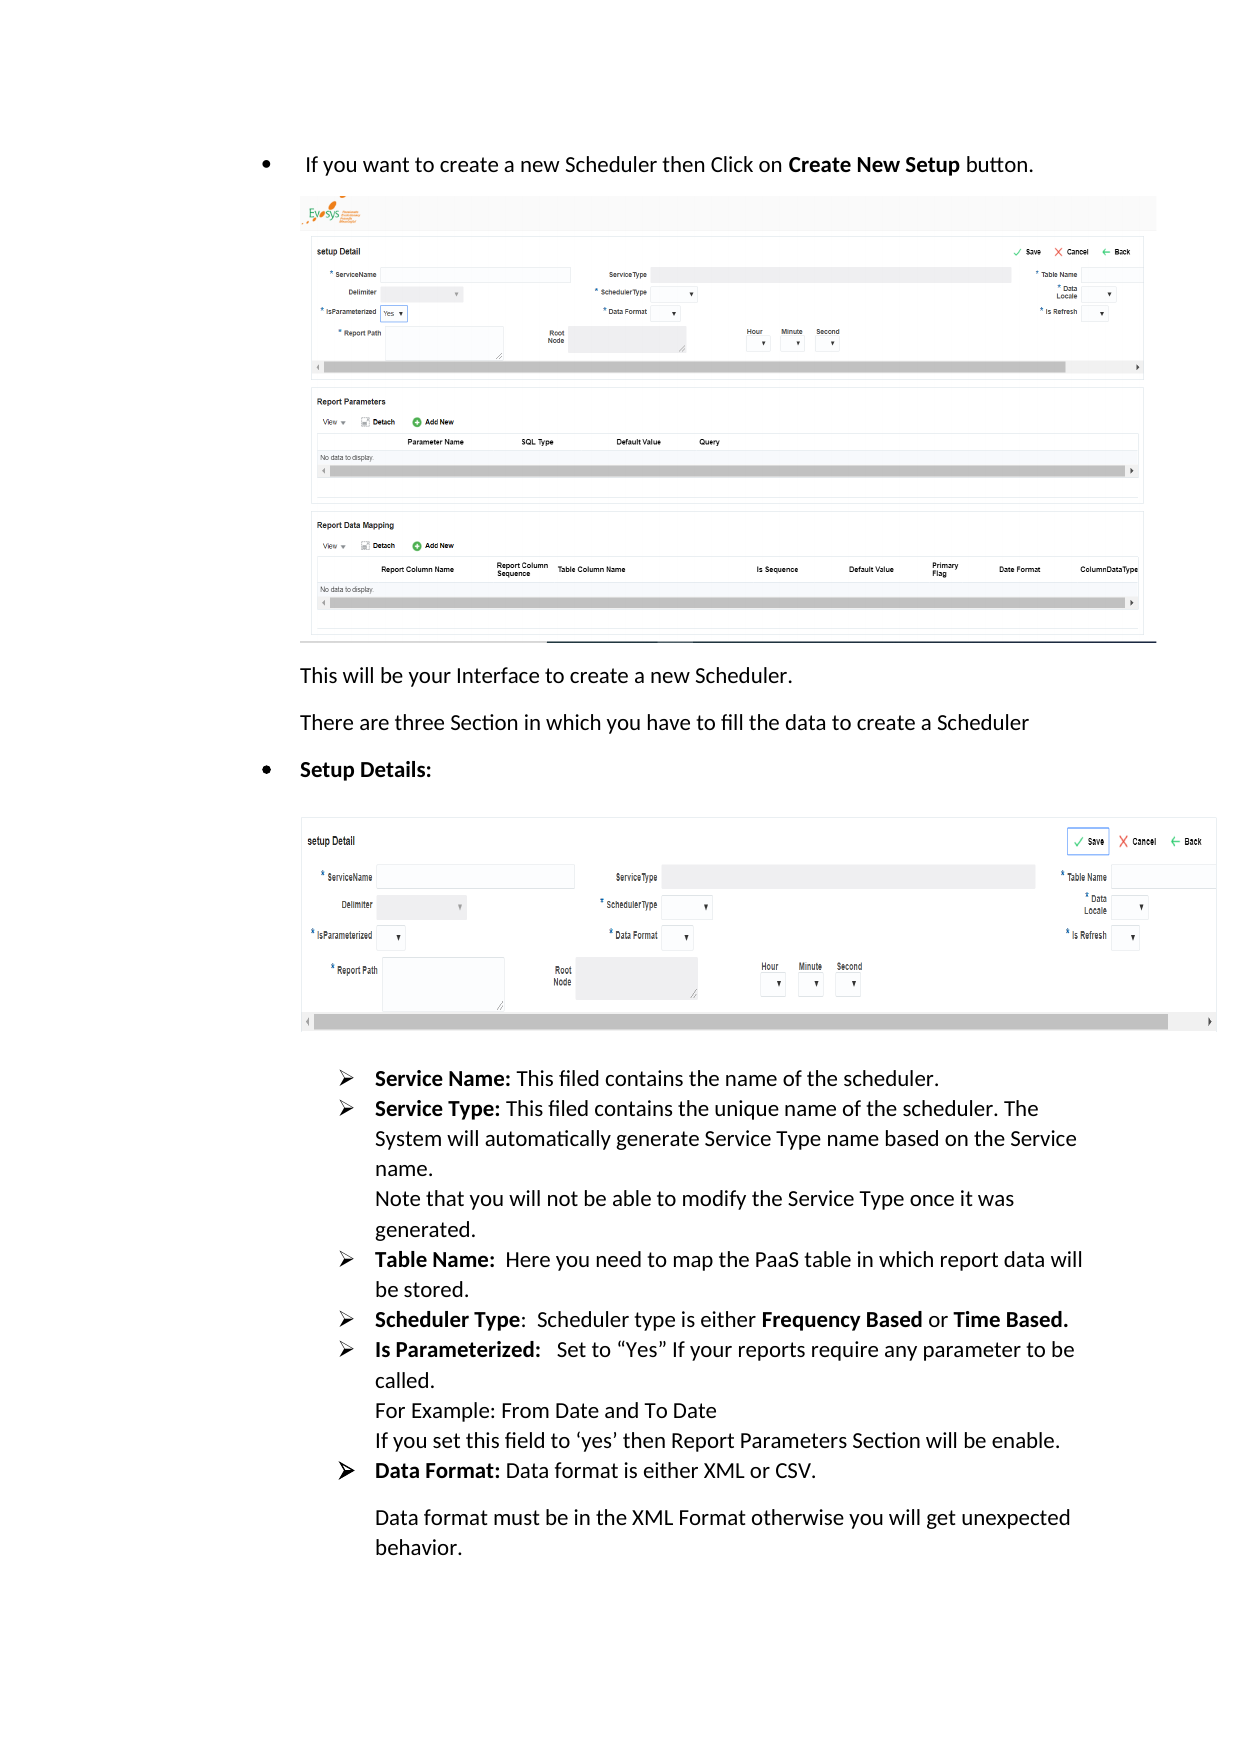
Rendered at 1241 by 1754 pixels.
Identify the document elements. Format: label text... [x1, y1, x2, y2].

list Data Format: Data format is either XML or CSV. [337, 1456, 1090, 1484]
picture [300, 196, 1157, 643]
text There are three Section in which you have to fill the data to create a Scheduler [300, 708, 1090, 736]
list Service Name: This filed contains the name of the scheduler. [337, 1064, 1090, 1092]
list Is Parameterized: Set to “Yes” If your reports require any parameter to be called. [337, 1336, 1090, 1394]
list Setup Details: [262, 755, 1090, 783]
picture [300, 815, 1219, 1032]
list Scheduler Type: Scheduler type is either Frequency Based or Time Based. [337, 1305, 1090, 1333]
text This will be your Interface to create a new Scheduler. [300, 662, 1090, 689]
list Service Type: This filed contains the unique name of the scheduler. The System will automatically generate Service Type name based on the Service name. Note that you will not be able to modify the Service Type once it was generated. [337, 1094, 1090, 1243]
list For Example: From Date and To Date [375, 1396, 1090, 1424]
text Data format must be in the XML Format otherwise you will get unexpected behavior. [375, 1503, 1090, 1562]
list If you set this field to ‘yes’ then Report Parameters Section will be enable. [375, 1426, 1090, 1454]
list Table Name: Here you need to map the PaaS table in which report data will be stored. [337, 1245, 1090, 1303]
list If you want to create a new Scheduler then Click on Create New Setup button. [262, 150, 1090, 178]
